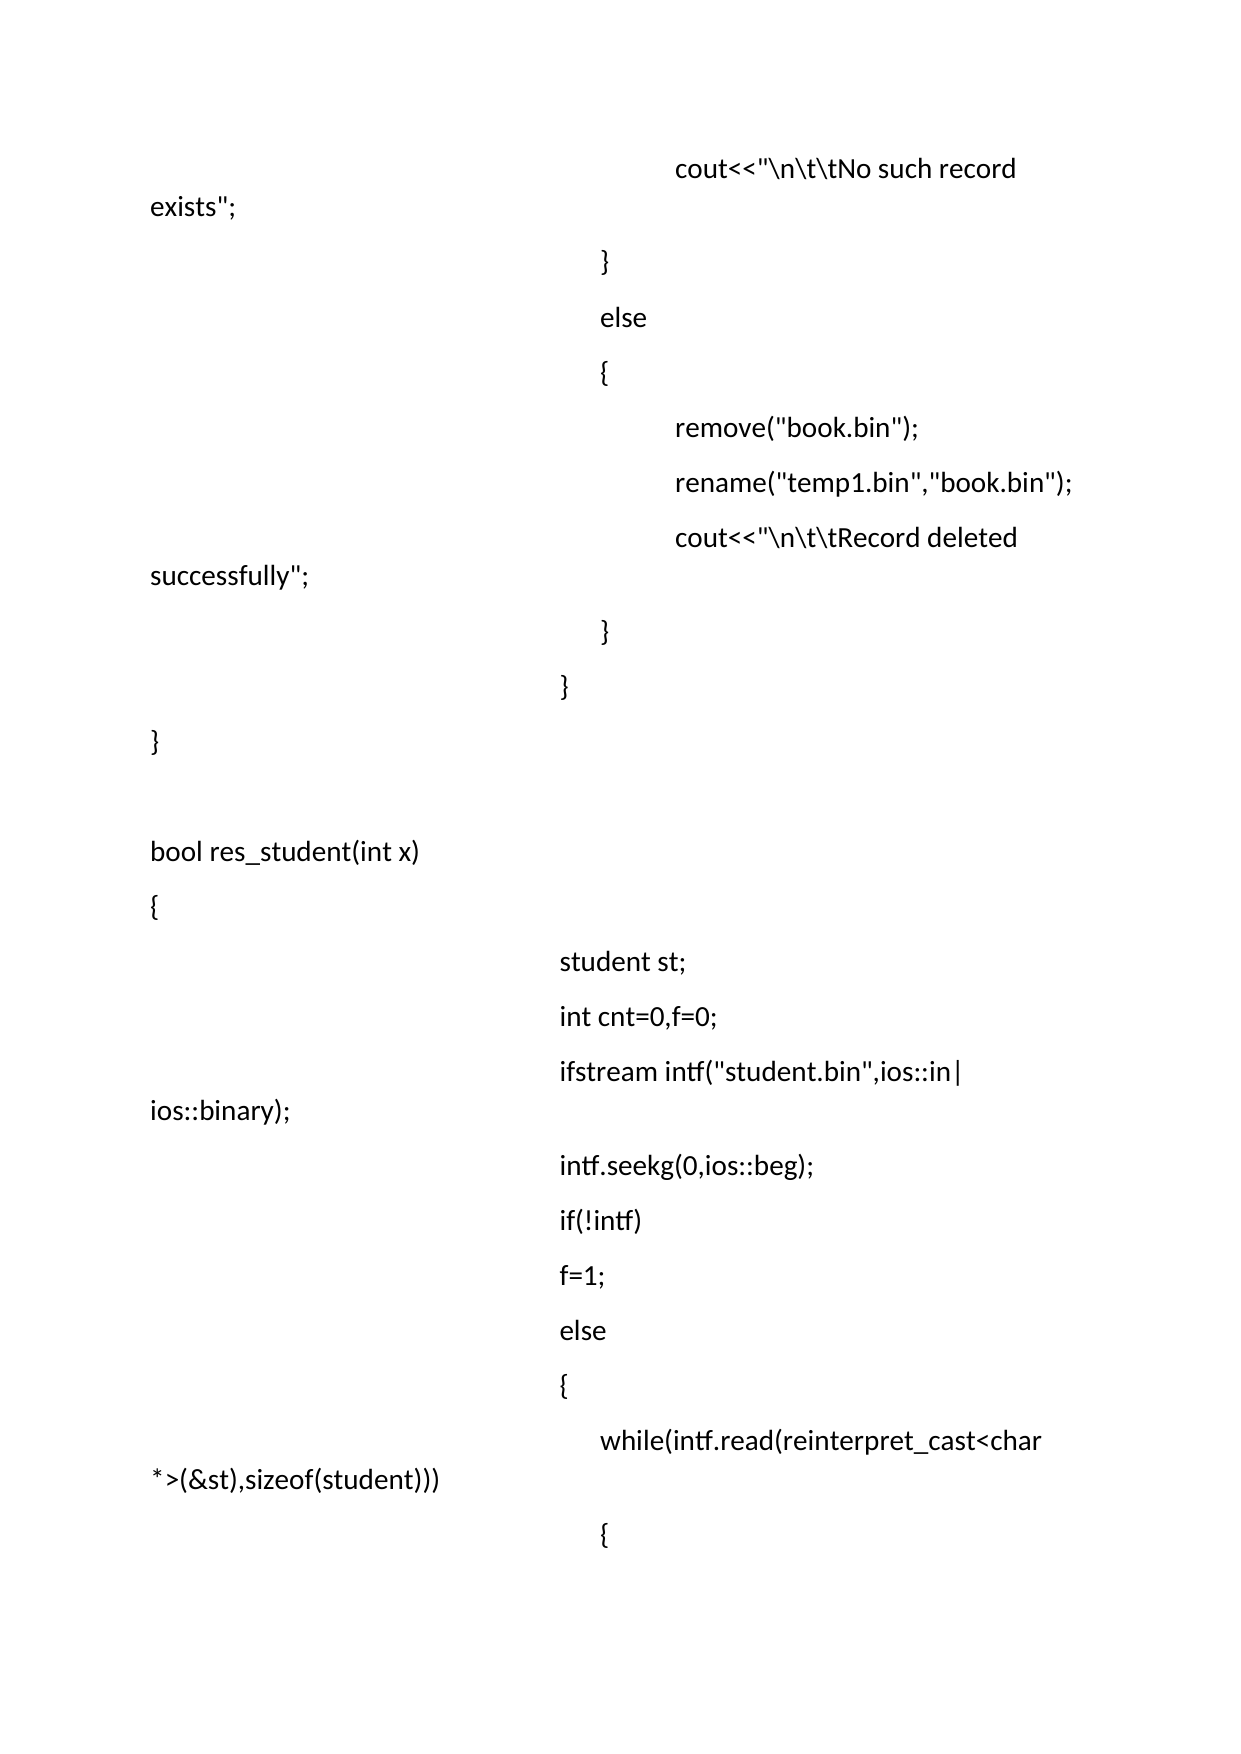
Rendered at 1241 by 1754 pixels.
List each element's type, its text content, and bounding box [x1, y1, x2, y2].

text cout<<"\n\t\tNo such record exists"; [150, 150, 1090, 224]
text student st; [150, 943, 1090, 979]
text { [150, 1367, 1090, 1403]
text rename("temp1.bin","book.bin"); [150, 464, 1090, 499]
text } [150, 243, 1090, 279]
text } [150, 668, 1090, 703]
text f=1; [150, 1257, 1090, 1293]
text } [150, 723, 1090, 758]
text { [150, 888, 1090, 924]
text ifstream intf("student.bin",ios::in|ios::binary); [150, 1053, 1090, 1127]
text while(intf.read(reinterpret_cast<char *>(&st),sizeof(student))) [150, 1422, 1090, 1497]
text if(!intf) [150, 1202, 1090, 1238]
text else [150, 299, 1090, 334]
text intf.seekg(0,ios::beg); [150, 1147, 1090, 1183]
text remove("book.bin"); [150, 409, 1090, 444]
text cout<<"\n\t\tRecord deleted successfully"; [150, 519, 1090, 593]
text else [150, 1312, 1090, 1348]
text bool res_student(int x) [150, 833, 1090, 869]
text int cnt=0,f=0; [150, 998, 1090, 1034]
text } [150, 613, 1090, 648]
text { [150, 1516, 1090, 1552]
text { [150, 354, 1090, 389]
